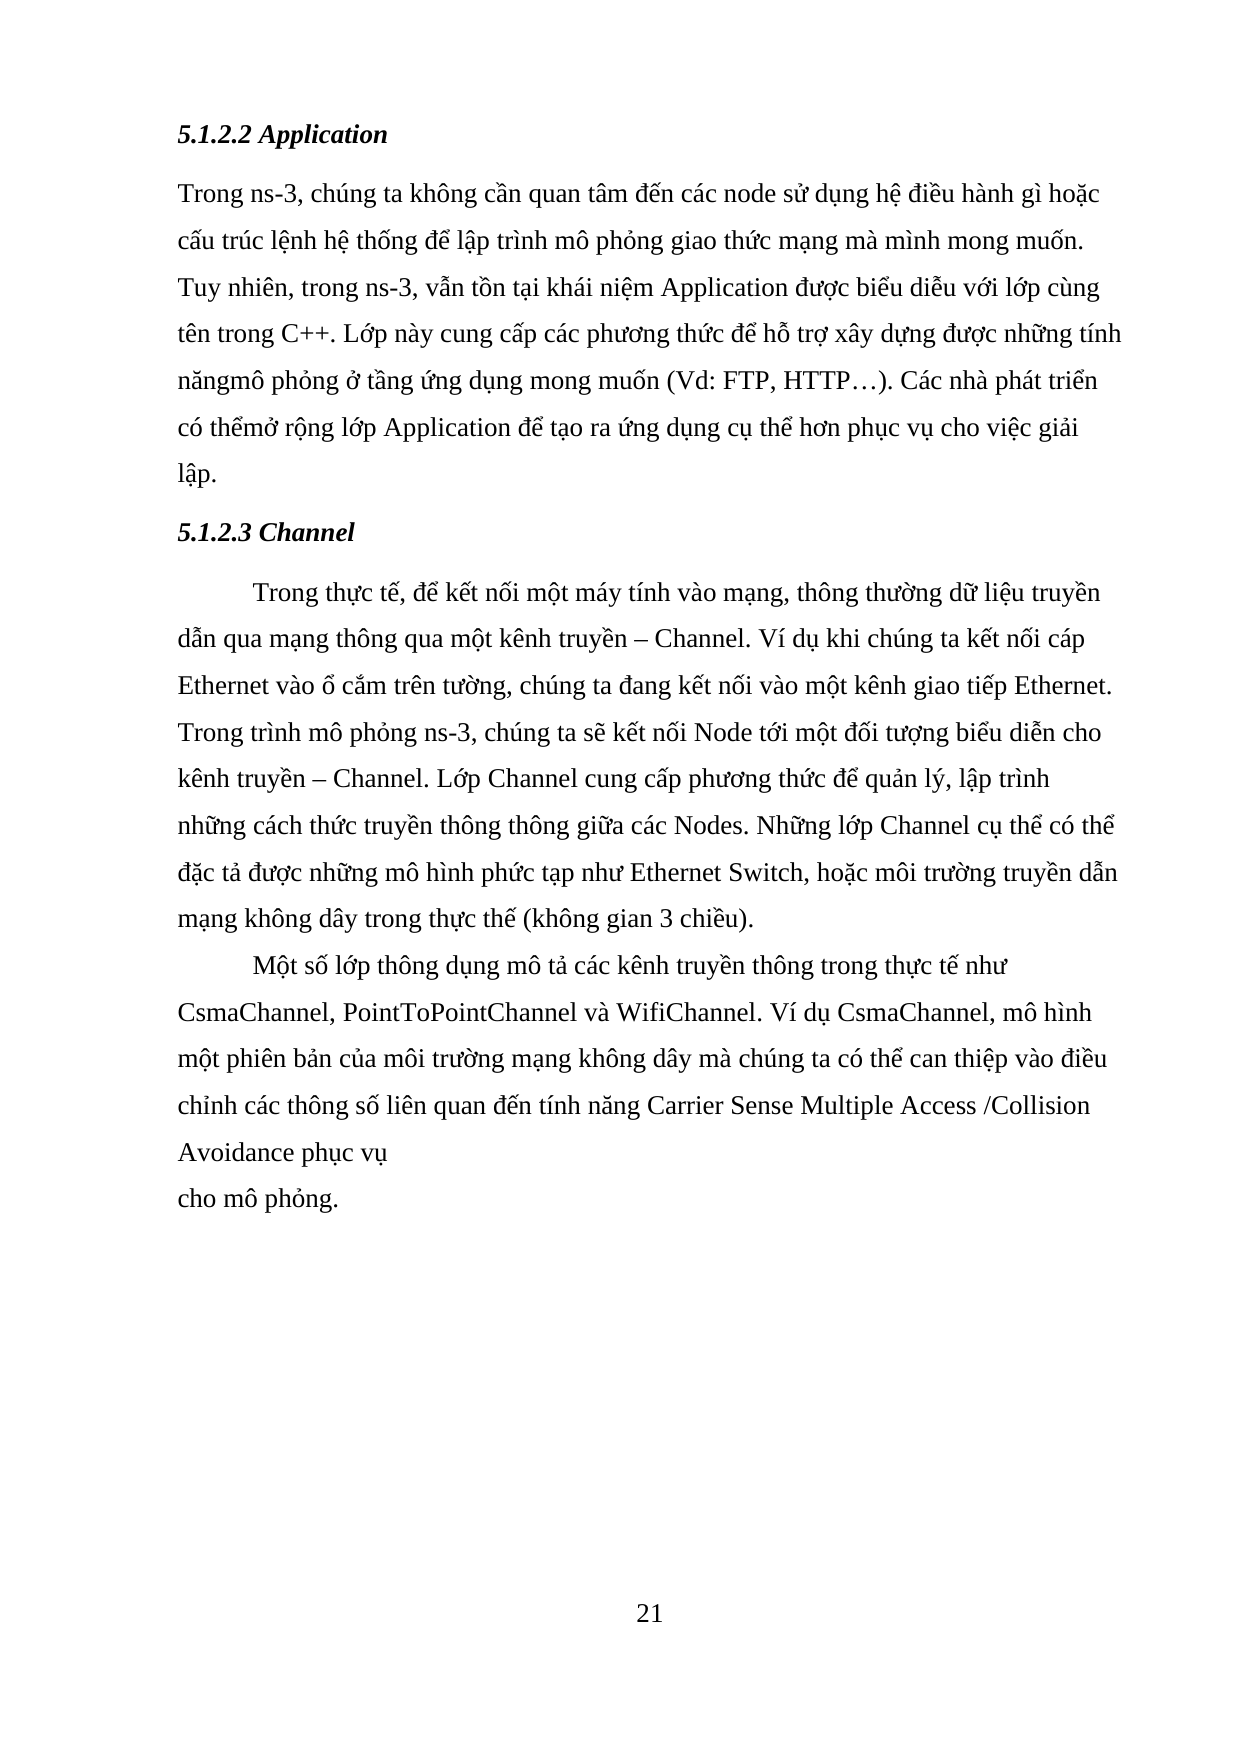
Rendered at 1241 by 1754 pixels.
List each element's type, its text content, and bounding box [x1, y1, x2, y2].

text cấu trúc lệnh hệ thống để lập trình mô phỏng giao thức mạng mà mình mong muốn. Tuy nhiên, trong ns-3, vẫn tồn tại khái niệm Application được biểu diễu với lớp cùng tên trong C++. Lớp này cung cấp các phương thức để hỗ trợ xây dựng được những tính năngmô phỏng ở tầng ứng dụng mong muốn (Vd: FTP, HTTP…). Các nhà phát triển có thểmở rộng lớp Application để tạo ra ứng dụng cụ thể hơn phục vụ cho việc giải lập. [177, 224, 1122, 488]
text Một số lớp thông dụng mô tả các kênh truyền thông trong thực tế như CsmaChannel, PointToPointChannel và WifiChannel. Ví dụ CsmaChannel, mô hình một phiên bản của môi trường mạng không dây mà chúng ta có thể can thiệp vào điều chỉnh các thông số liên quan đến tính năng Carrier Sense Multiple Access /Collision Avoidance phục vụ [177, 949, 1122, 1167]
text Trong thực tế, để kết nối một máy tính vào mạng, thông thường dữ liệu truyền dẫn qua mạng thông qua một kênh truyền – Channel. Ví dụ khi chúng ta kết nối cáp Ethernet vào ổ cắm trên tường, chúng ta đang kết nối vào một kênh giao tiếp Ethernet. Trong trình mô phỏng ns-3, chúng ta sẽ kết nối Node tới một đối tượng biểu diễn cho kênh truyền – Channel. Lớp Channel cung cấp phương thức để quản lý, lập trình những cách thức truyền thông thông giữa các Nodes. Những lớp Channel cụ thể có thể đặc tả được những mô hình phức tạp như Ethernet Switch, hoặc môi trường truyền dẫn mạng không dây trong thực thế (không gian 3 chiều). [177, 576, 1122, 933]
text cho mô phỏng. [177, 1182, 1122, 1213]
subtitle Channel [177, 516, 1122, 548]
text Trong ns-3, chúng ta không cần quan tâm đến các node sử dụng hệ điều hành gì hoặc [177, 177, 1122, 208]
subtitle Application [177, 118, 1122, 149]
